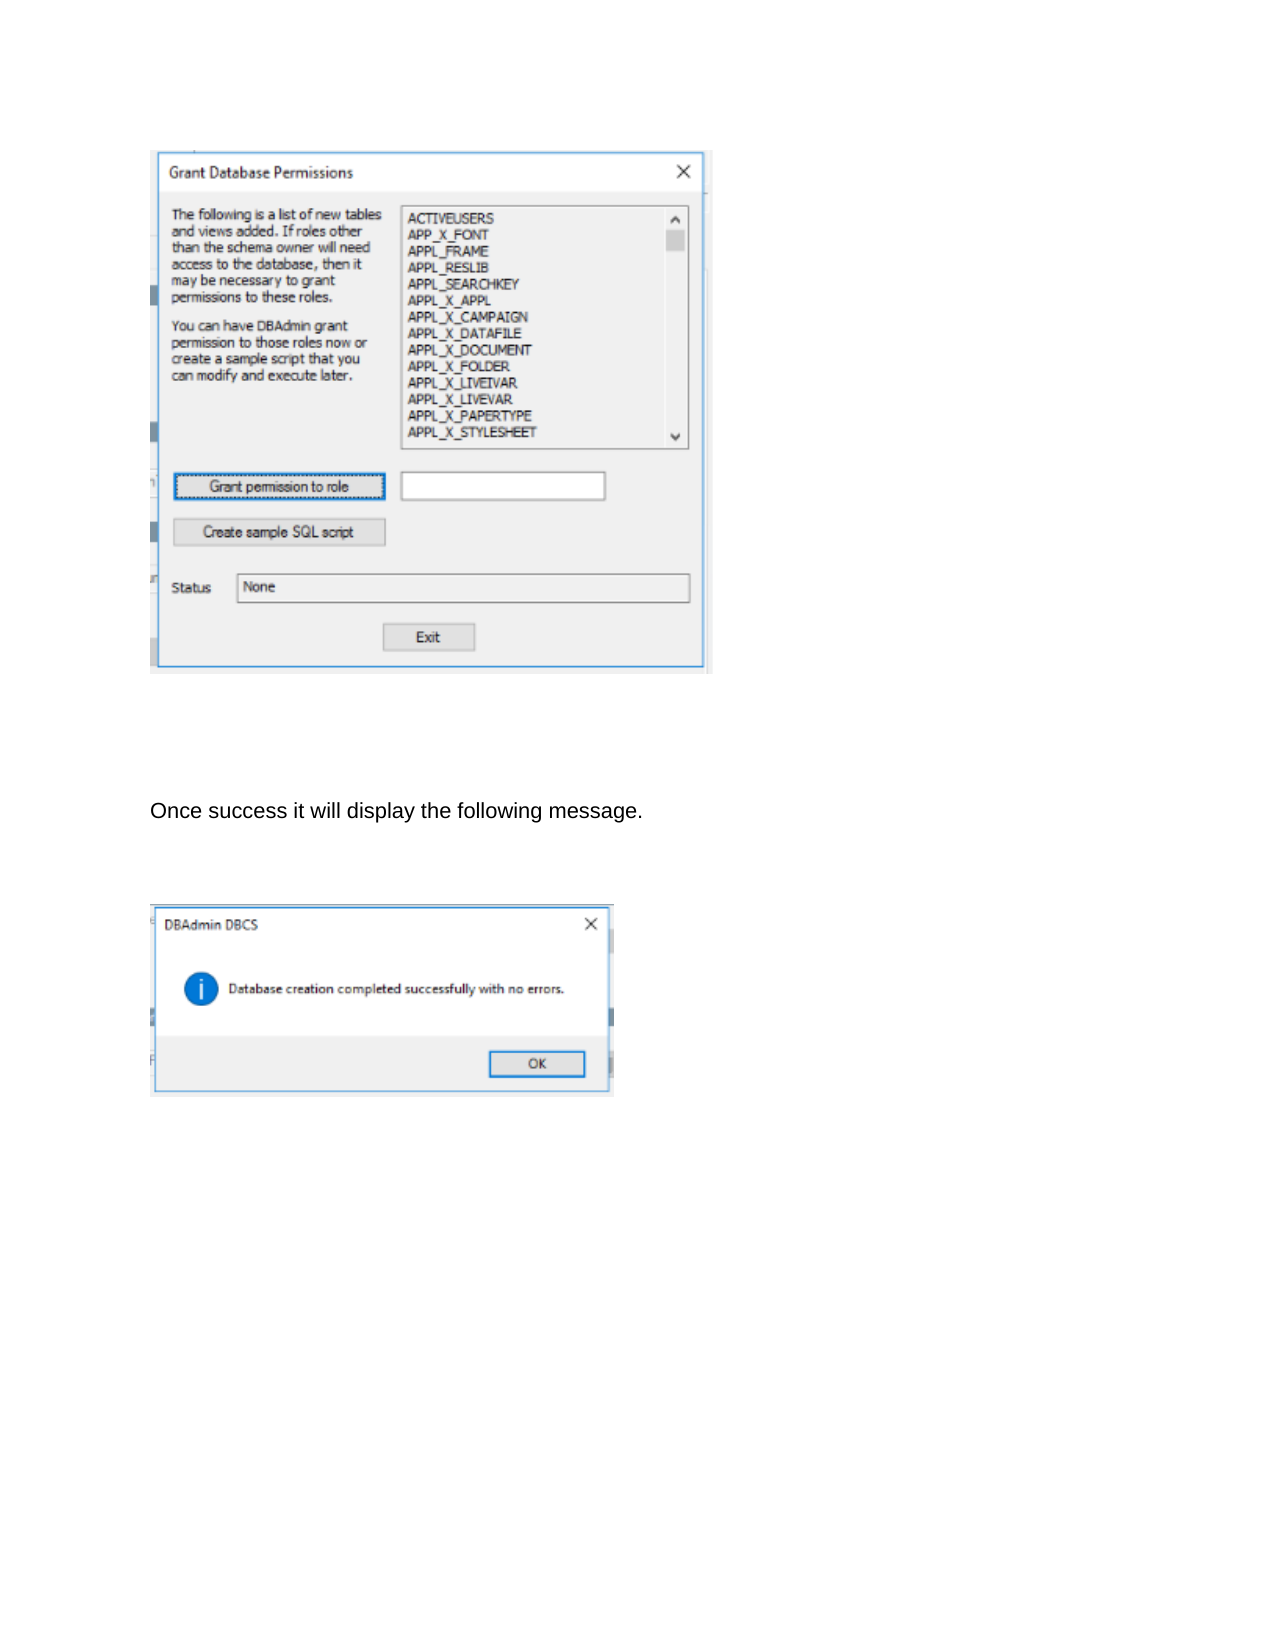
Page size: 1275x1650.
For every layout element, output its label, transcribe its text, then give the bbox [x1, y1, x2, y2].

text Once success it will display the following message. [150, 775, 1125, 823]
picture [150, 904, 614, 1097]
picture [150, 150, 713, 674]
